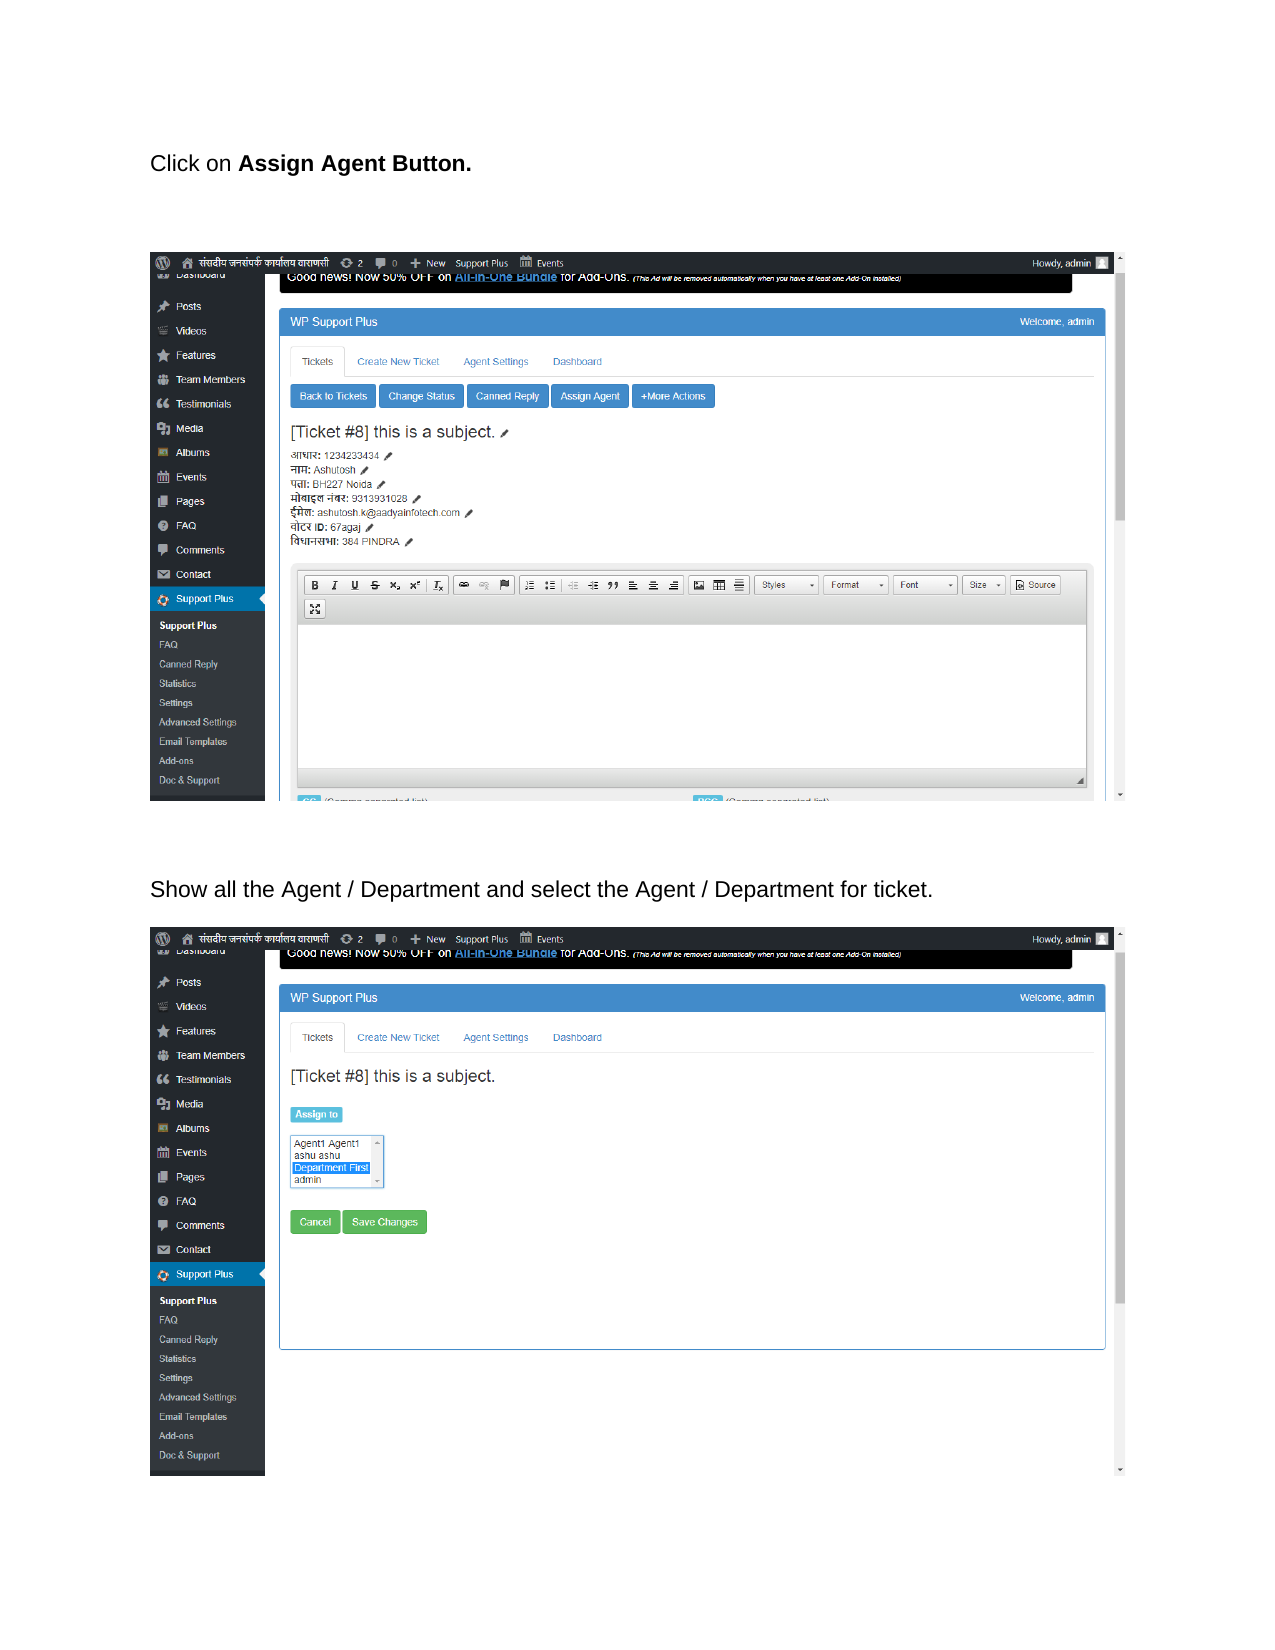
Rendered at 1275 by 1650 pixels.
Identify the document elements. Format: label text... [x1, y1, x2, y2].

picture [150, 927, 1125, 1476]
text Click on Assign Agent Button. [150, 150, 1125, 176]
picture [158, 595, 168, 606]
text Show all the Agent / Department and select the Agent / Department for ticket. [150, 876, 1125, 903]
picture [158, 1271, 168, 1281]
picture [150, 252, 1125, 801]
